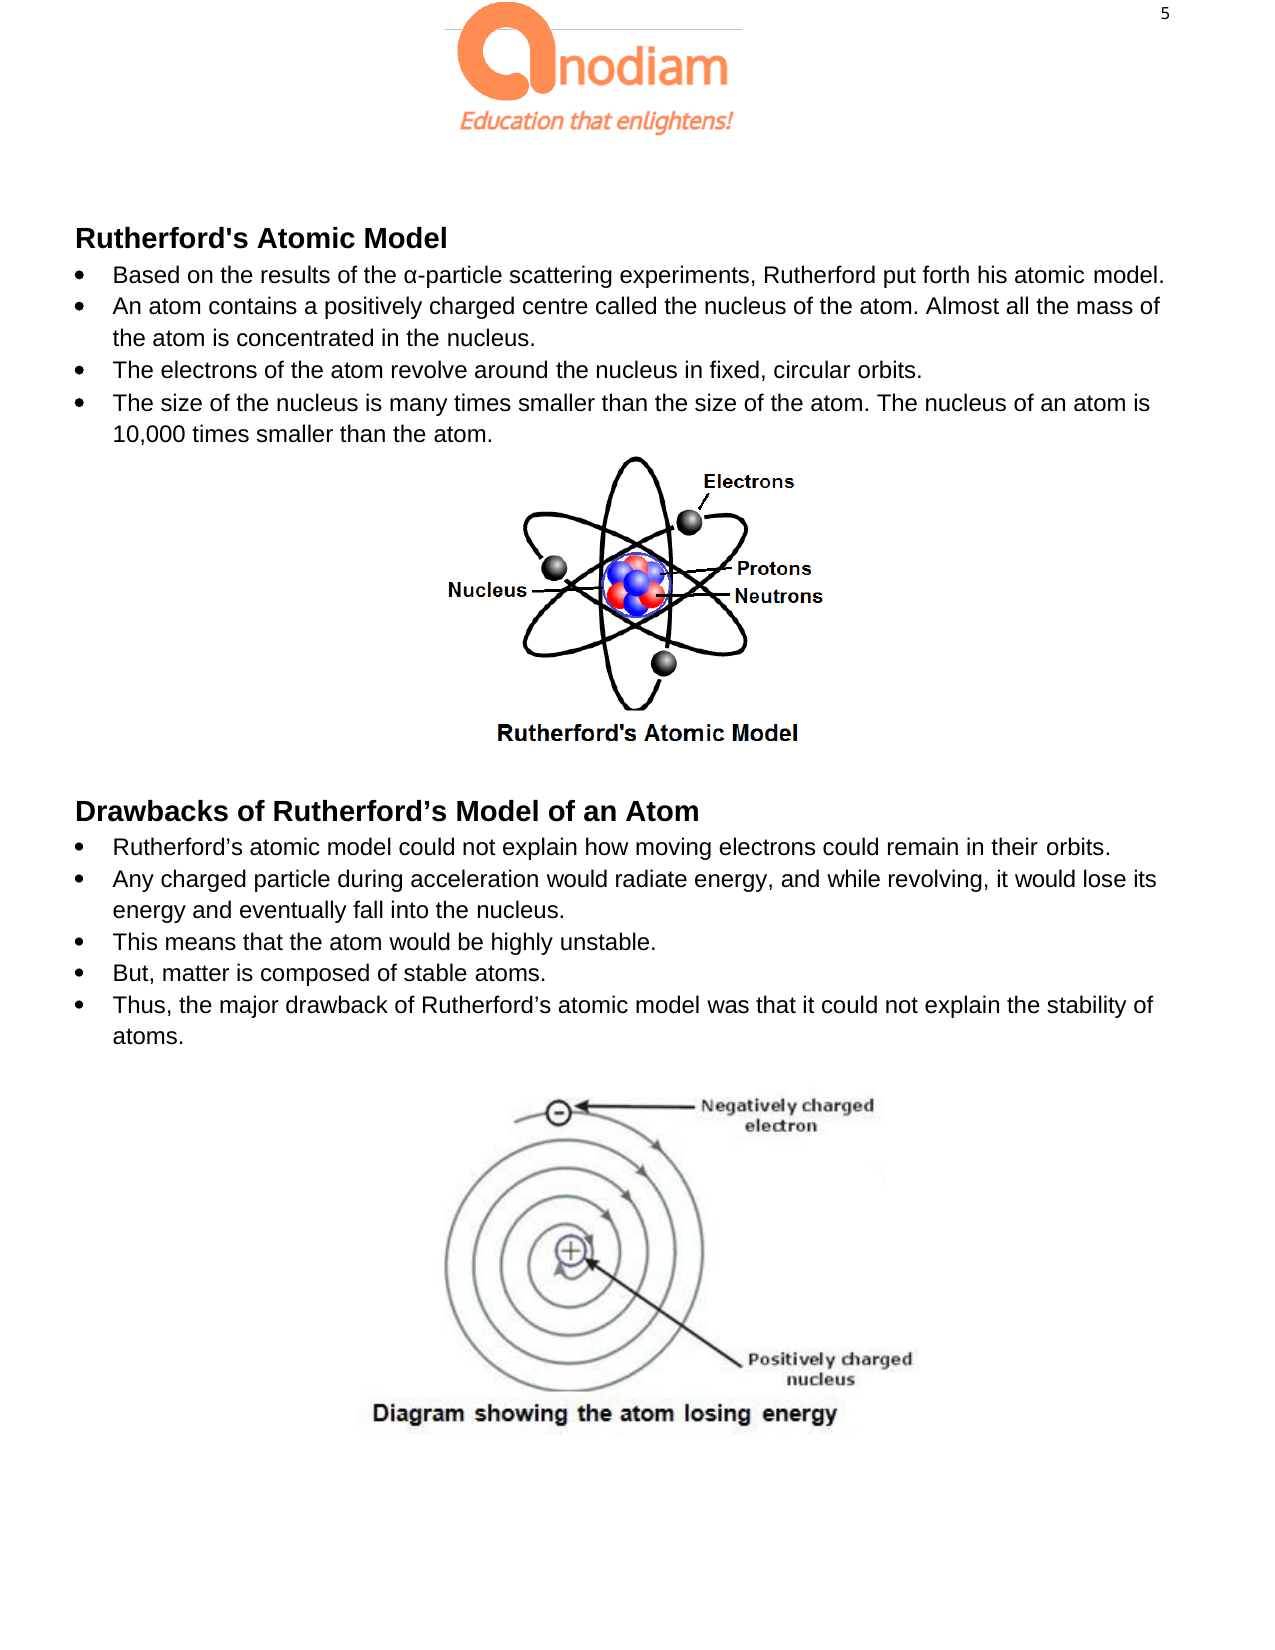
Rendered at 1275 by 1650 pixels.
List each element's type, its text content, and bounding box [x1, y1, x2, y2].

subtitle Drawbacks of Rutherford’s Model of an Atom [75, 794, 1275, 827]
list The electrons of the atom revolve around the nucleus in fixed, circular orbits. [75, 355, 1275, 384]
list Rutherford’s atomic model could not explain how moving electrons could remain in their orbits. [75, 833, 1275, 861]
list The size of the nucleus is many times smaller than the size of the atom. The nucleus of an atom is 10,000 times smaller than the atom. [75, 388, 1199, 447]
picture [357, 1085, 919, 1434]
list This means that the atom would be highly unstable. [75, 928, 1275, 956]
list But, matter is composed of stable atoms. [75, 959, 1275, 987]
list An atom contains a positively charged centre called the nucleus of the atom. Almost all the mass of the atom is concentrated in the nucleus. [75, 292, 1200, 351]
picture [444, 2, 742, 141]
list Thus, the major drawback of Rutherford’s atomic model was that it could not explain the stability of atoms. [75, 991, 1198, 1050]
list Based on the results of the α-particle scattering experiments, Rutherford put forth his atomic model. [75, 261, 1275, 288]
picture [448, 456, 823, 741]
subtitle Rutherford's Atomic Model [75, 221, 1275, 254]
list Any charged particle during acceleration would radiate energy, and while revolving, it would lose its energy and eventually fall into the nucleus. [75, 865, 1201, 924]
